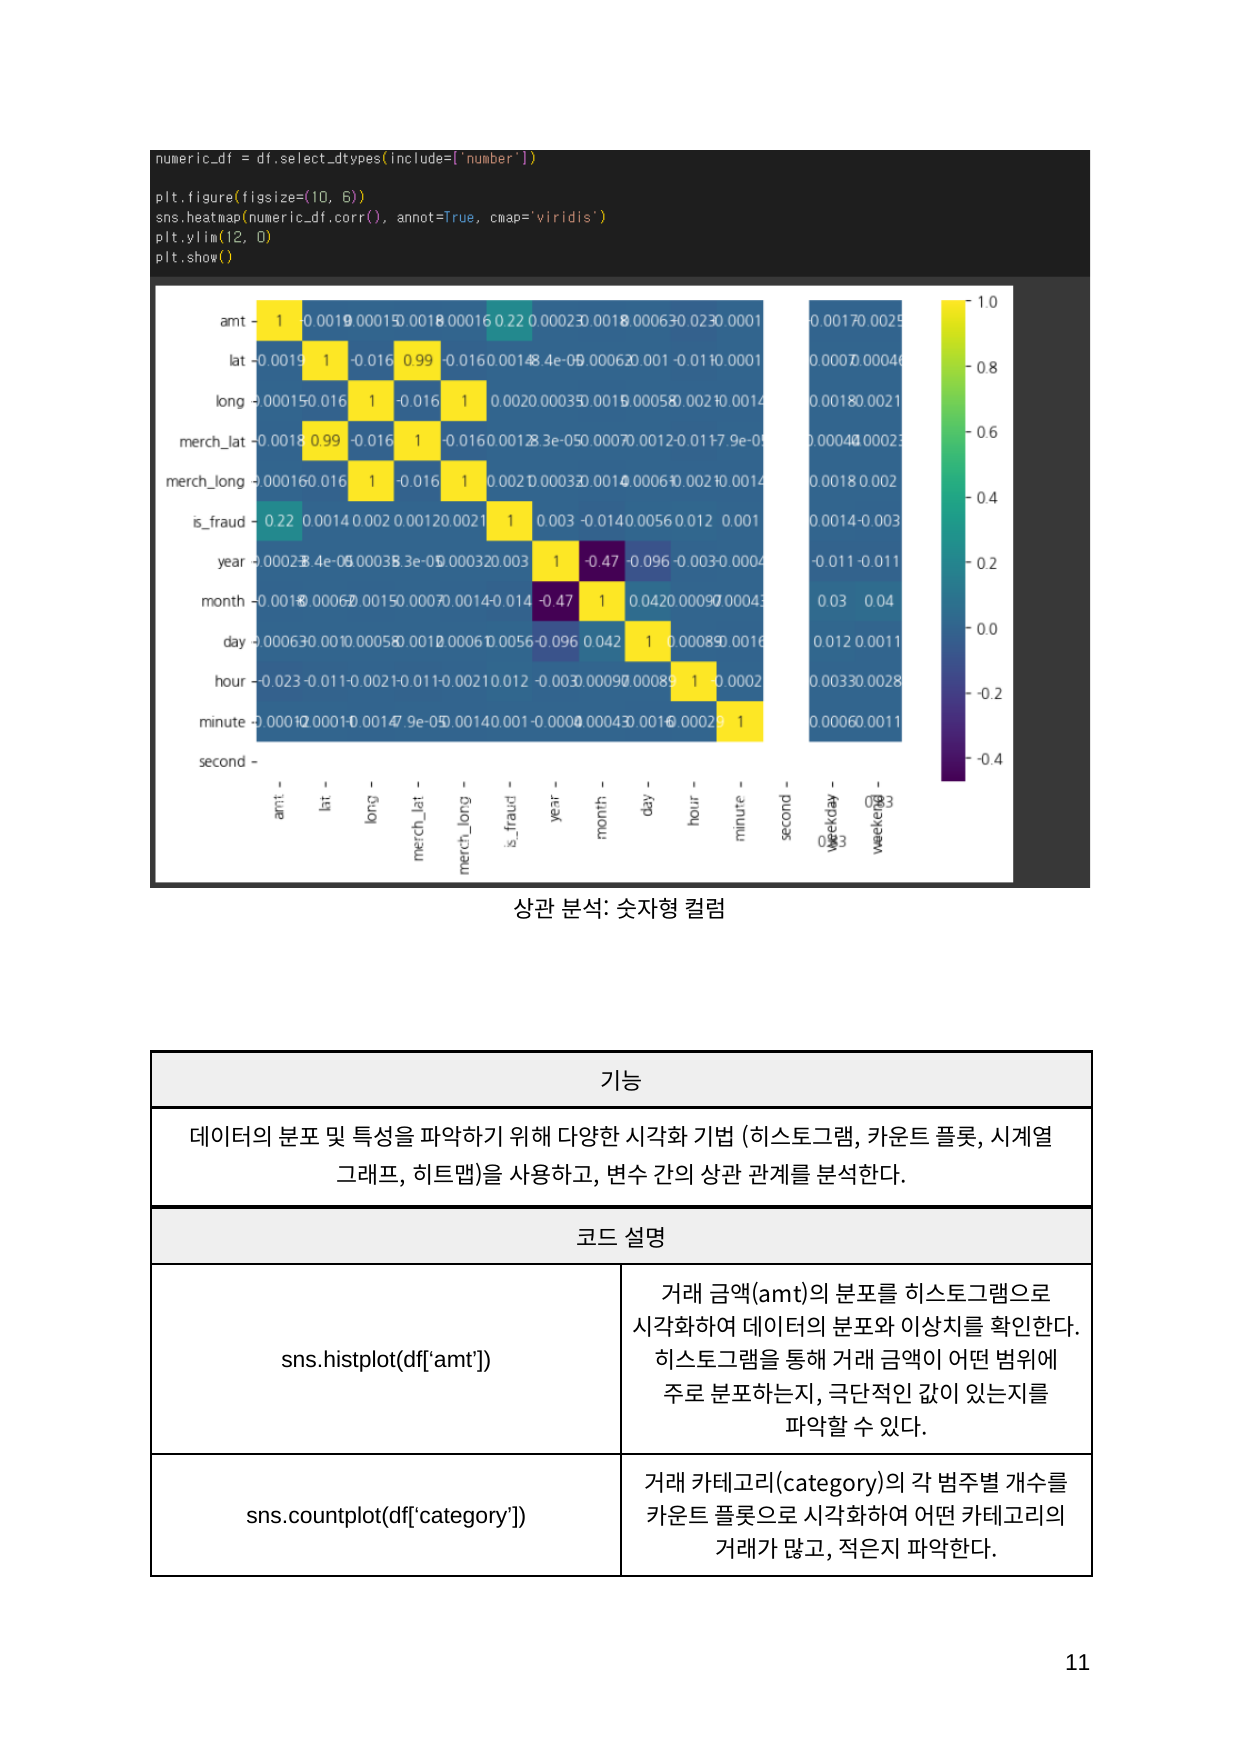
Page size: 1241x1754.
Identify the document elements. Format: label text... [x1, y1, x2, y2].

table_cell 거래 카테고리(category)의 각 범주별 개수를 카운트 플롯으로 시각화하여 어떤 카테고리의 거래가 많고, 적은지 파악한다. [622, 1455, 1091, 1575]
table_cell sns.histplot(df[‘amt’]) [152, 1265, 620, 1452]
text 상관 분석: 숫자형 컬럼 [150, 891, 1090, 924]
table_header 기능 [152, 1053, 1091, 1106]
table_cell 거래 금액(amt)의 분포를 히스토그램으로 시각화하여 데이터의 분포와 이상치를 확인한다. 히스토그램을 통해 거래 금액이 어떤 범위에 주로 분포하는지, 극단적인 값이 있는지를 파악할 수 있다. [622, 1265, 1091, 1452]
table_cell 데이터의 분포 및 특성을 파악하기 위해 다양한 시각화 기법 (히스토그램, 카운트 플롯, 시계열 그래프, 히트맵)을 사용하고, 변수 간의 상관 관계를 분석한다. [152, 1109, 1091, 1204]
table_cell sns.countplot(df[‘category’]) [152, 1455, 620, 1575]
picture [150, 150, 1091, 888]
table_cell 코드 설명 [152, 1209, 1091, 1263]
